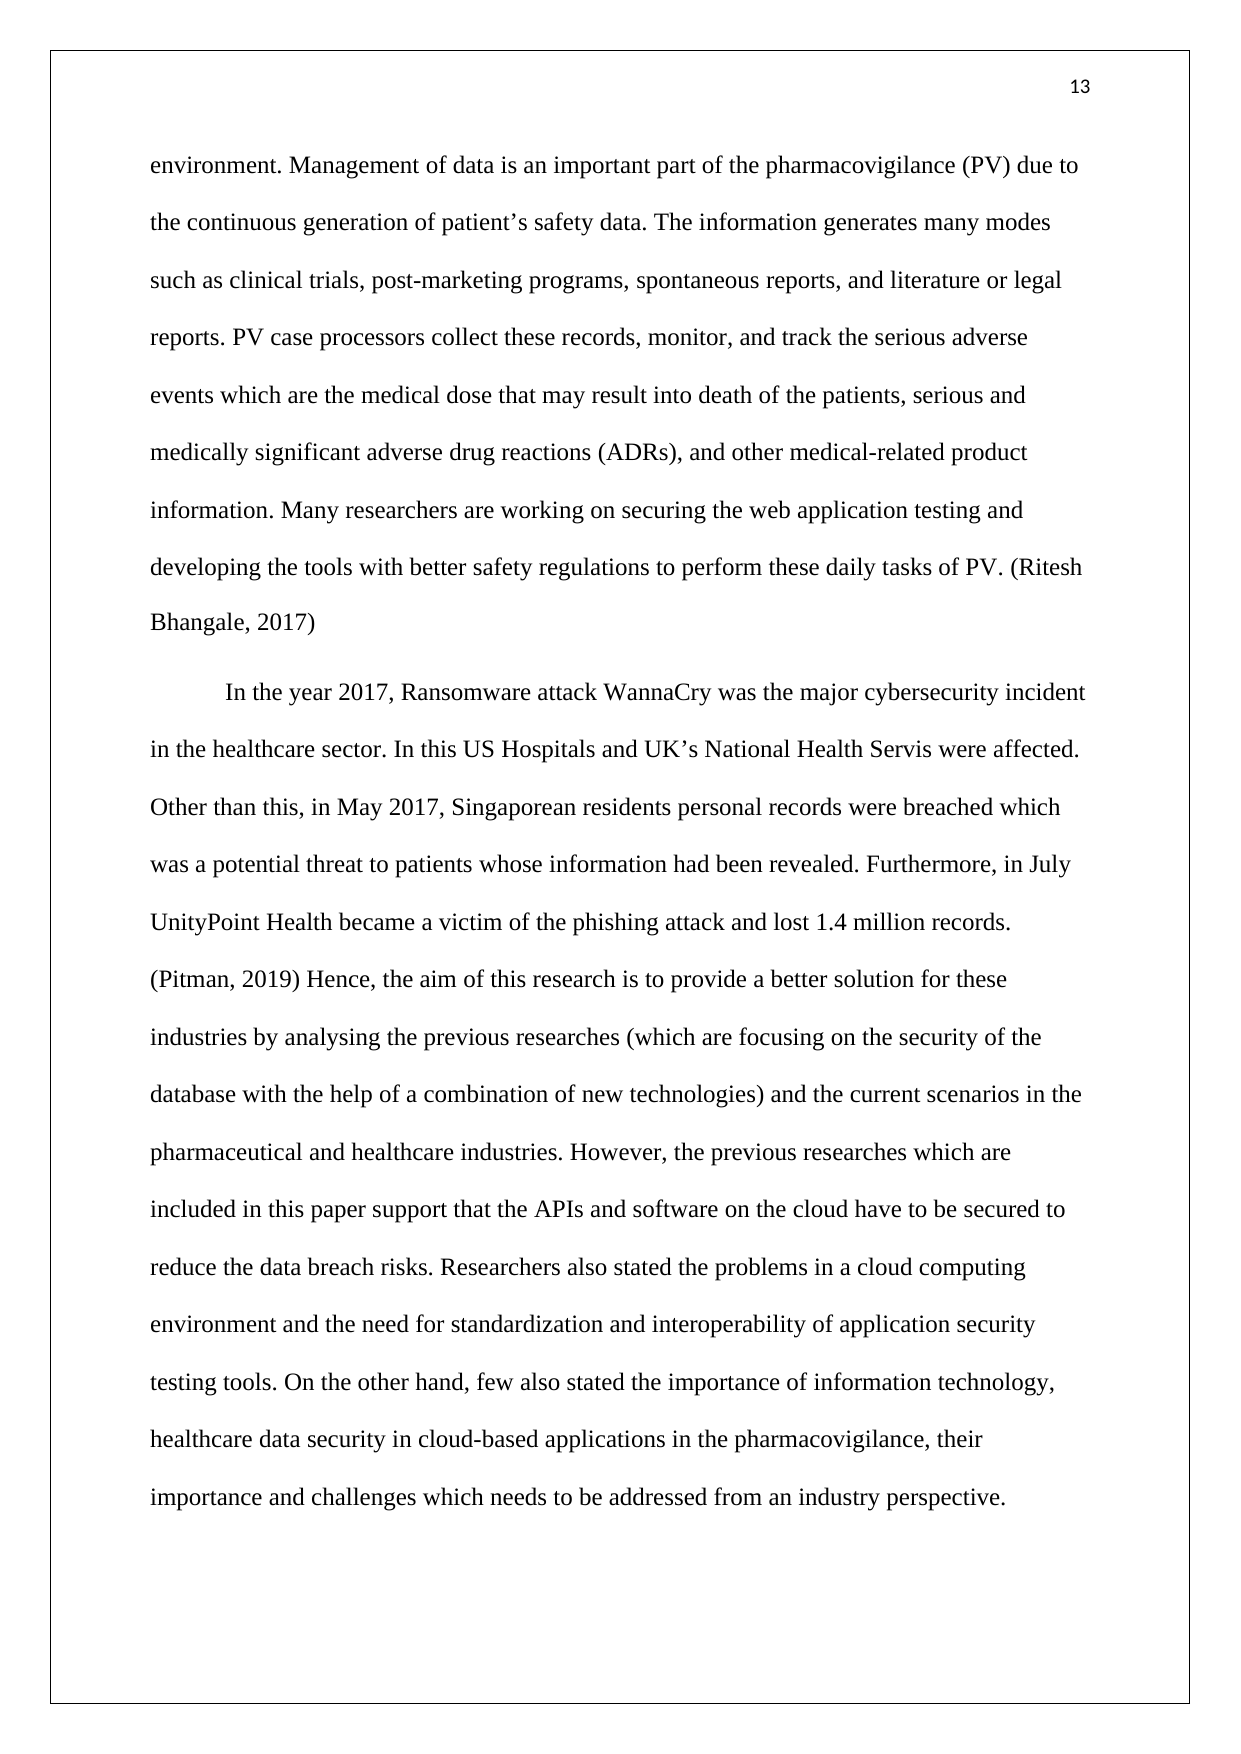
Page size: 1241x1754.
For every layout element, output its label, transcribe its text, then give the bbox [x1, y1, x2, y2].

text In the year 2017, Ransomware attack WannaCry was the major cybersecurity incident in the healthcare sector. In this US Hospitals and UK’s National Health Servis were affected. Other than this, in May 2017, Singaporean residents personal records were breached which was a potential threat to patients whose information had been revealed. Furthermore, in July UnityPoint Health became a victim of the phishing attack and lost 1.4 million records. Hence, the aim of this research is to provide a better solution for these industries by analysing the previous researches (which are focusing on the security of the database with the help of a combination of new technologies) and the current scenarios in the pharmaceutical and healthcare industries. However, the previous researches which are included in this paper support that the APIs and software on the cloud have to be secured to reduce the data breach risks. Researchers also stated the problems in a cloud computing environment and the need for standardization and interoperability of application security testing tools. On the other hand, few also stated the importance of information technology, healthcare data security in cloud-based applications in the pharmacovigilance, their importance and challenges which needs to be addressed from an industry perspective. [150, 677, 1090, 1510]
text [150, 150, 1090, 635]
